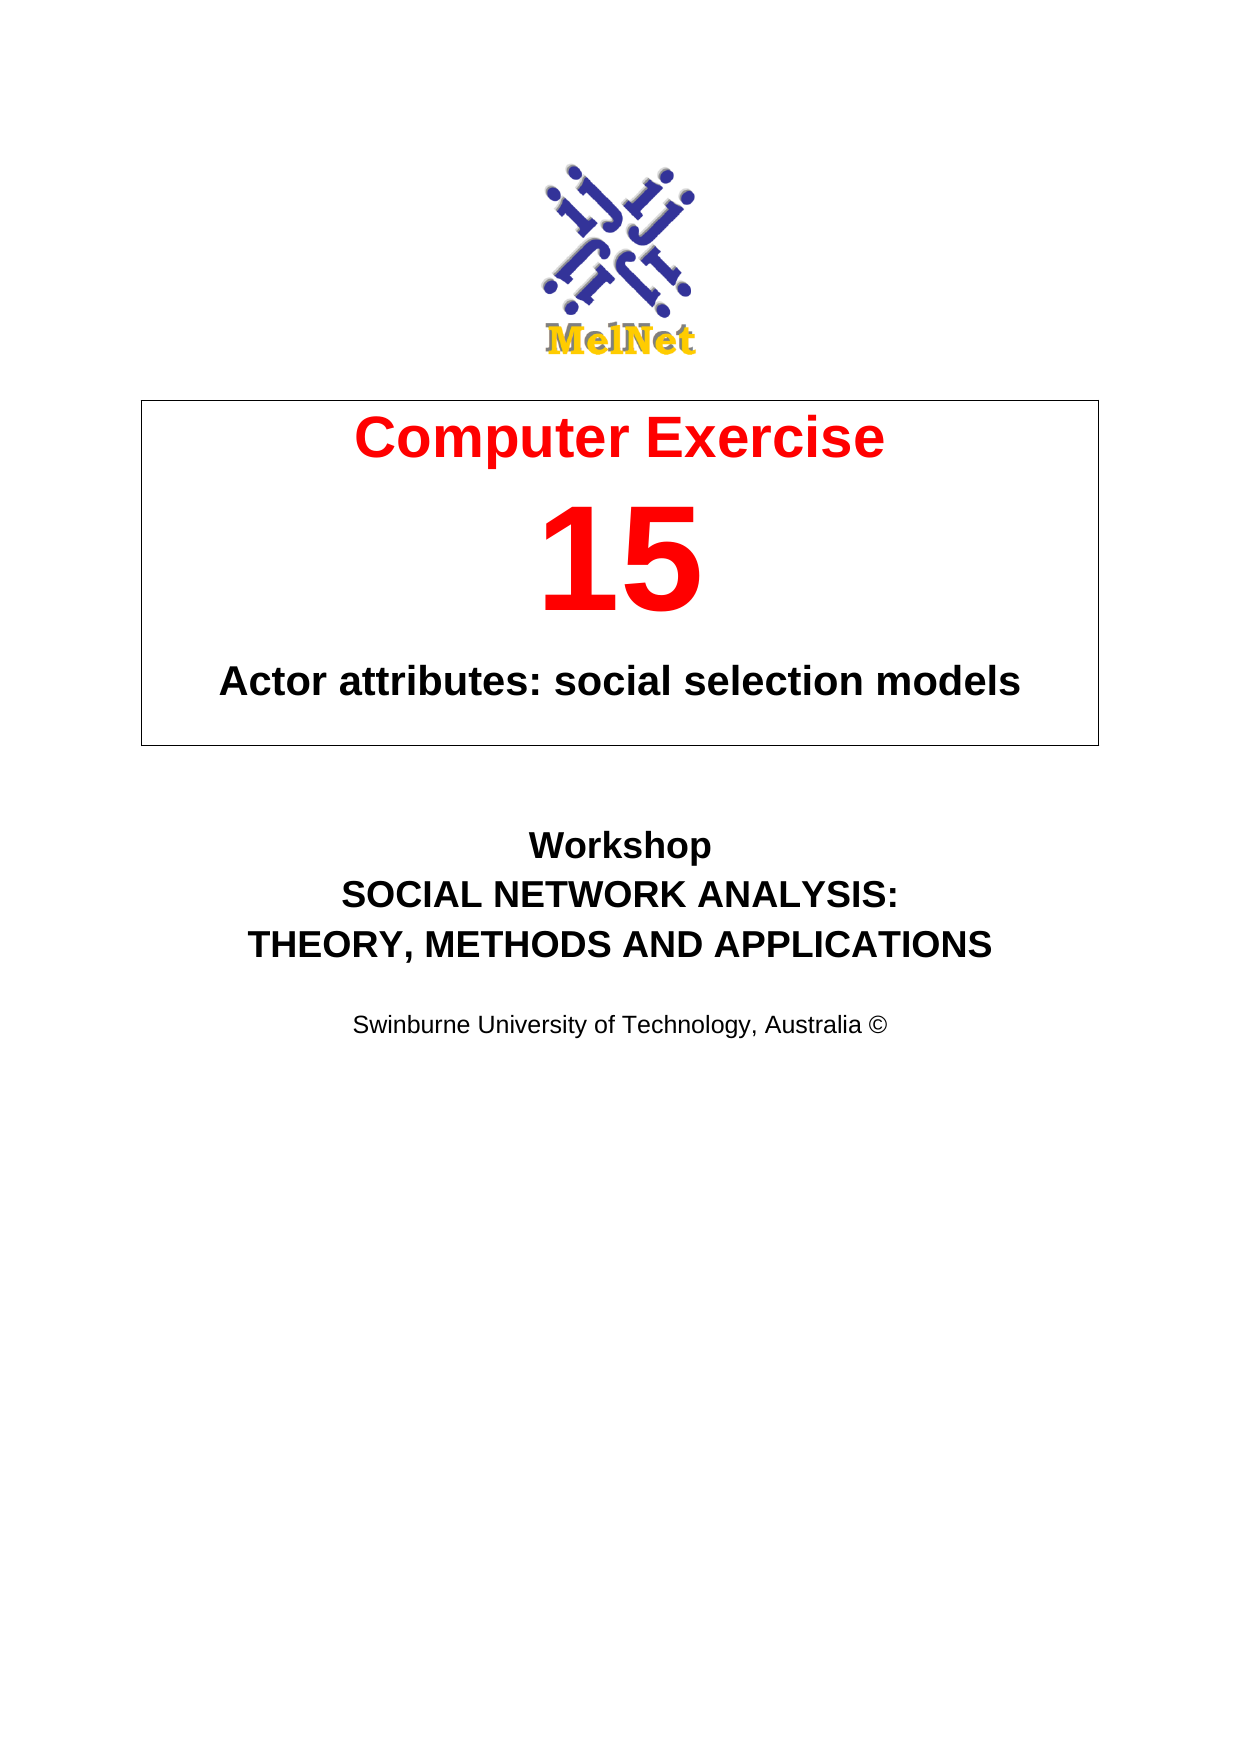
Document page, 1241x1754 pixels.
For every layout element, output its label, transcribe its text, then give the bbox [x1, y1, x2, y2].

title Workshop [150, 823, 1090, 866]
text Actor attributes: social selection models [150, 657, 1090, 705]
text 15 [150, 470, 1090, 642]
text Swinburne University of Technology, Australia © [150, 1010, 1090, 1038]
text Computer Exercise [142, 401, 1098, 470]
title THEORY, METHODS AND APPLICATIONS [150, 922, 1090, 965]
title SOCIAL NETWORK ANALYSIS: [150, 872, 1090, 916]
picture [530, 150, 710, 367]
